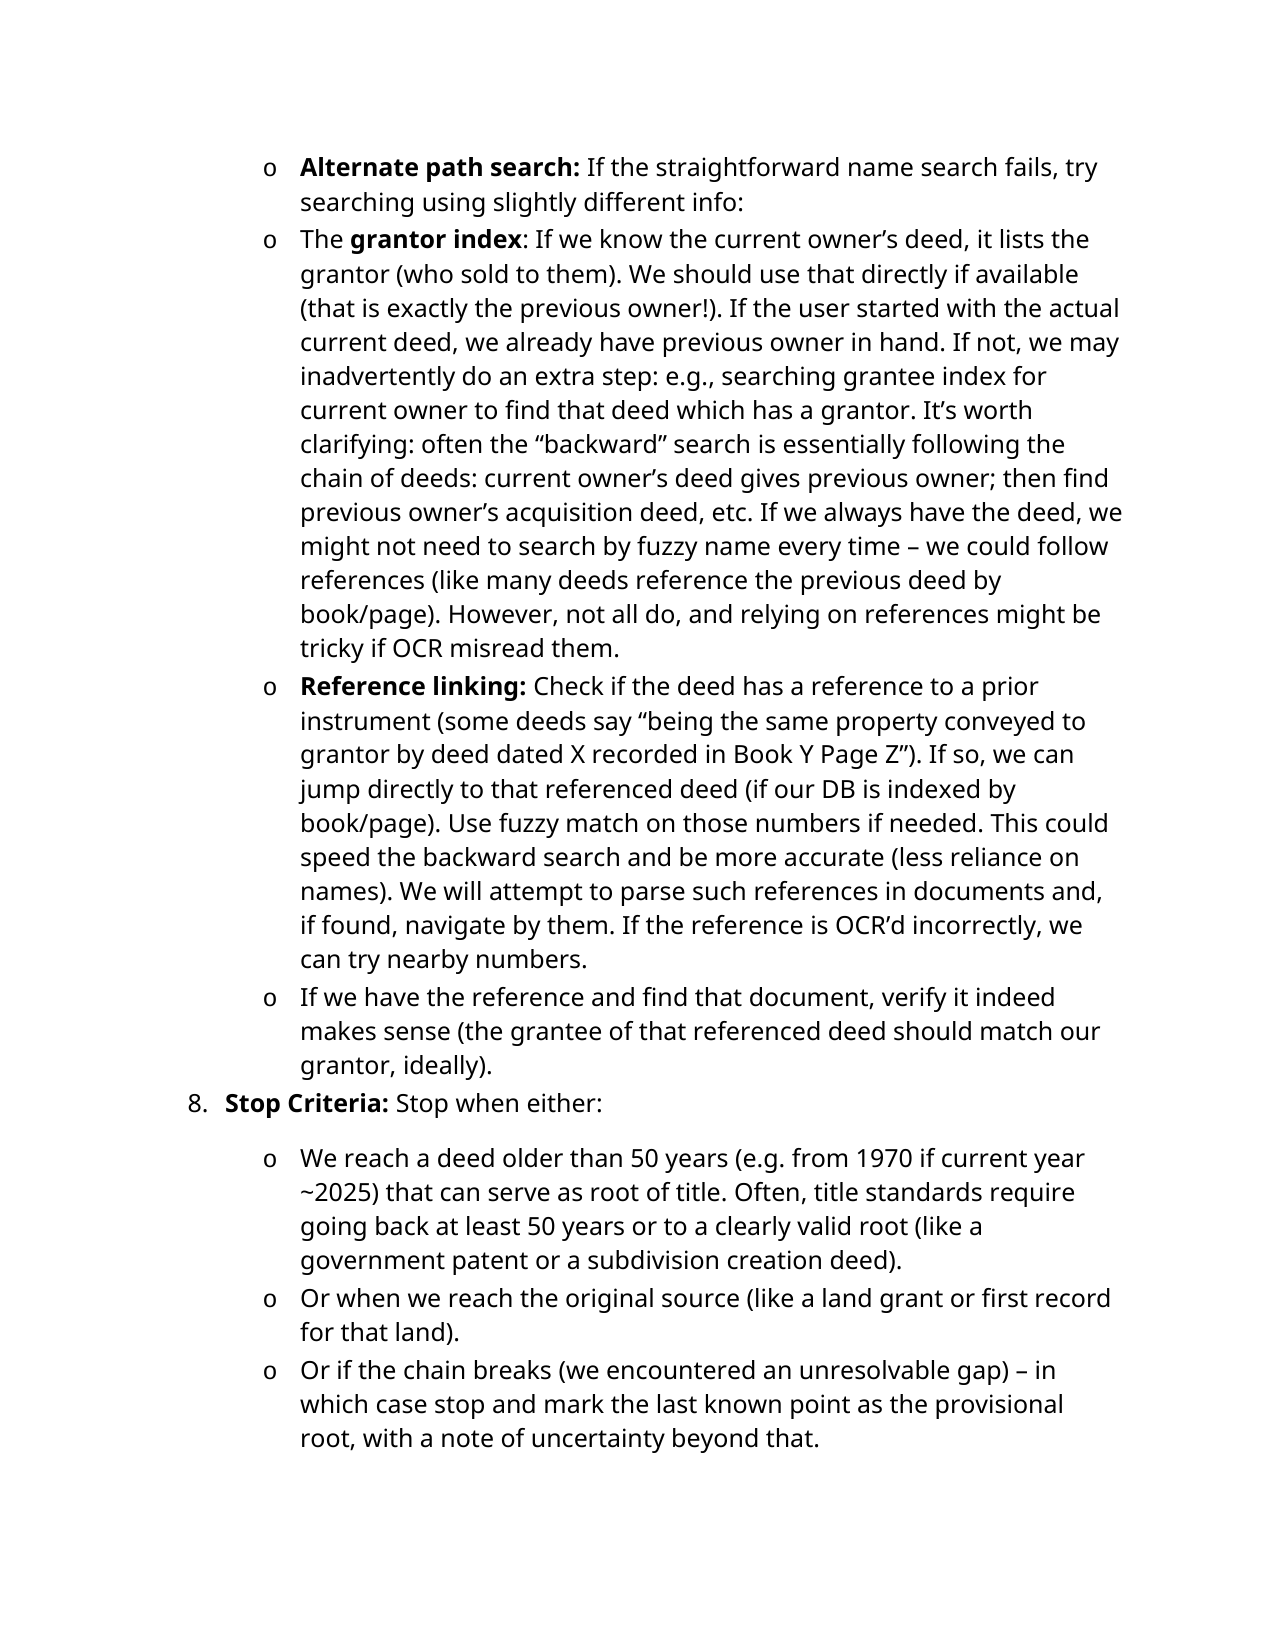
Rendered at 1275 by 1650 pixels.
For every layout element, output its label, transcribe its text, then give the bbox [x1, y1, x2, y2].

list Or if the chain breaks (we encountered an unresolvable gap) – in which case stop and mark the last known point as the provisional root, with a note of uncertainty beyond that. [262, 1353, 1125, 1455]
list Stop Criteria: Stop when either: [187, 1086, 1125, 1119]
list If we have the reference and find that document, verify it indeed makes sense (the grantee of that referenced deed should match our grantor, ideally). [262, 979, 1125, 1082]
list The grantor index: If we know the current owner’s deed, it lists the grantor (who sold to them). We should use that directly if available (that is exactly the previous owner!). If the user started with the actual current deed, we already have previous owner in hand. If not, we may inadvertently do an extra step: e.g., searching grantee index for current owner to find that deed which has a grantor. It’s worth clarifying: often the “backward” search is essentially following the chain of deeds: current owner’s deed gives previous owner; then find previous owner’s acquisition deed, etc. If we always have the deed, we might not need to search by fuzzy name every time – we could follow references (like many deeds reference the previous deed by book/page). However, not all do, and relying on references might be tricky if OCR misread them. [262, 222, 1125, 665]
list Reference linking: Check if the deed has a reference to a prior instrument (some deeds say “being the same property conveyed to grantor by deed dated X recorded in Book Y Page Z”). If so, we can jump directly to that referenced deed (if our DB is indexed by book/page). Use fuzzy match on those numbers if needed. This could speed the backward search and be more accurate (less reliance on names). We will attempt to parse such references in documents and, if found, navigate by them. If the reference is OCR’d incorrectly, we can try nearby numbers. [262, 669, 1125, 976]
list Alternate path search: If the straightforward name search fails, try searching using slightly different info: [262, 150, 1125, 218]
list Or when we reach the original source (like a land grant or first record for that land). [262, 1281, 1125, 1349]
list We reach a deed older than 50 years (e.g. from 1970 if current year ~2025) that can serve as root of title. Often, title standards require going back at least 50 years or to a clearly valid root (like a government patent or a subdivision creation deed). [262, 1140, 1125, 1277]
